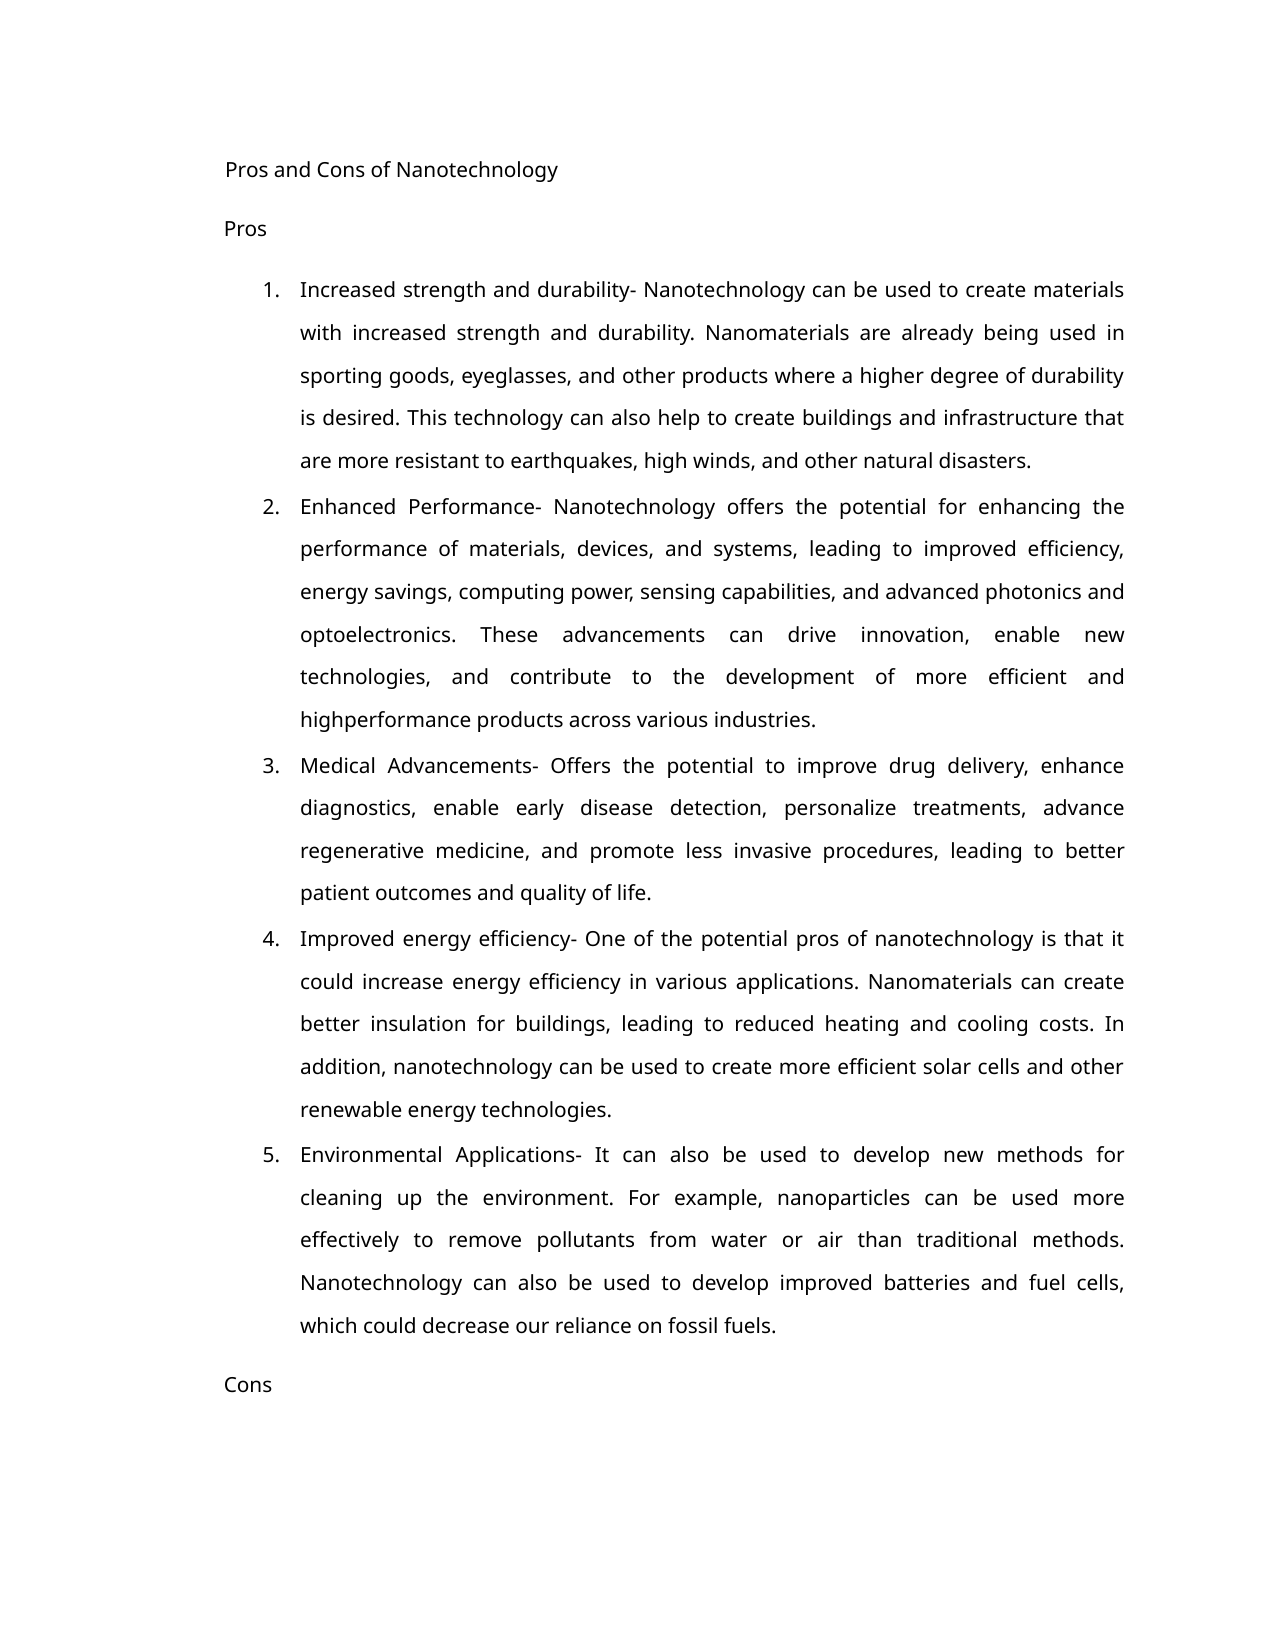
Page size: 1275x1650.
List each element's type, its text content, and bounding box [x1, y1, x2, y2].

list Medical Advancements- Offers the potential to improve drug delivery, enhance diagnostics, enable early disease detection, personalize treatments, advance regenerative medicine, and promote less invasive procedures, leading to better patient outcomes and quality of life. [262, 751, 1126, 907]
list Environmental Applications- It can also be used to develop new methods for cleaning up the environment. For example, nanoparticles can be used more effectively to remove pollutants from water or air than traditional methods. Nanotechnology can also be used to develop improved batteries and fuel cells, which could decrease our reliance on fossil fuels. [262, 1140, 1126, 1339]
text Pros [223, 214, 1126, 243]
text Pros and Cons of Nanotechnology [225, 155, 1126, 184]
list Enhanced Performance- Nanotechnology offers the potential for enhancing the performance of materials, devices, and systems, leading to improved efficiency, energy savings, computing power, sensing capabilities, and advanced photonics and optoelectronics. These advancements can drive innovation, enable new technologies, and contribute to the development of more efficient and highperformance products across various industries. [262, 492, 1126, 733]
list Improved energy efficiency- One of the potential pros of nanotechnology is that it could increase energy efficiency in various applications. Nanomaterials can create better insulation for buildings, leading to reduced heating and cooling costs. In addition, nanotechnology can be used to create more efficient solar cells and other renewable energy technologies. [262, 924, 1126, 1123]
list Increased strength and durability- Nanotechnology can be used to create materials with increased strength and durability. Nanomaterials are already being used in sporting goods, eyeglasses, and other products where a higher degree of durability is desired. This technology can also help to create buildings and infrastructure that are more resistant to earthquakes, high winds, and other natural disasters. [262, 276, 1126, 474]
text Cons [223, 1370, 1126, 1398]
